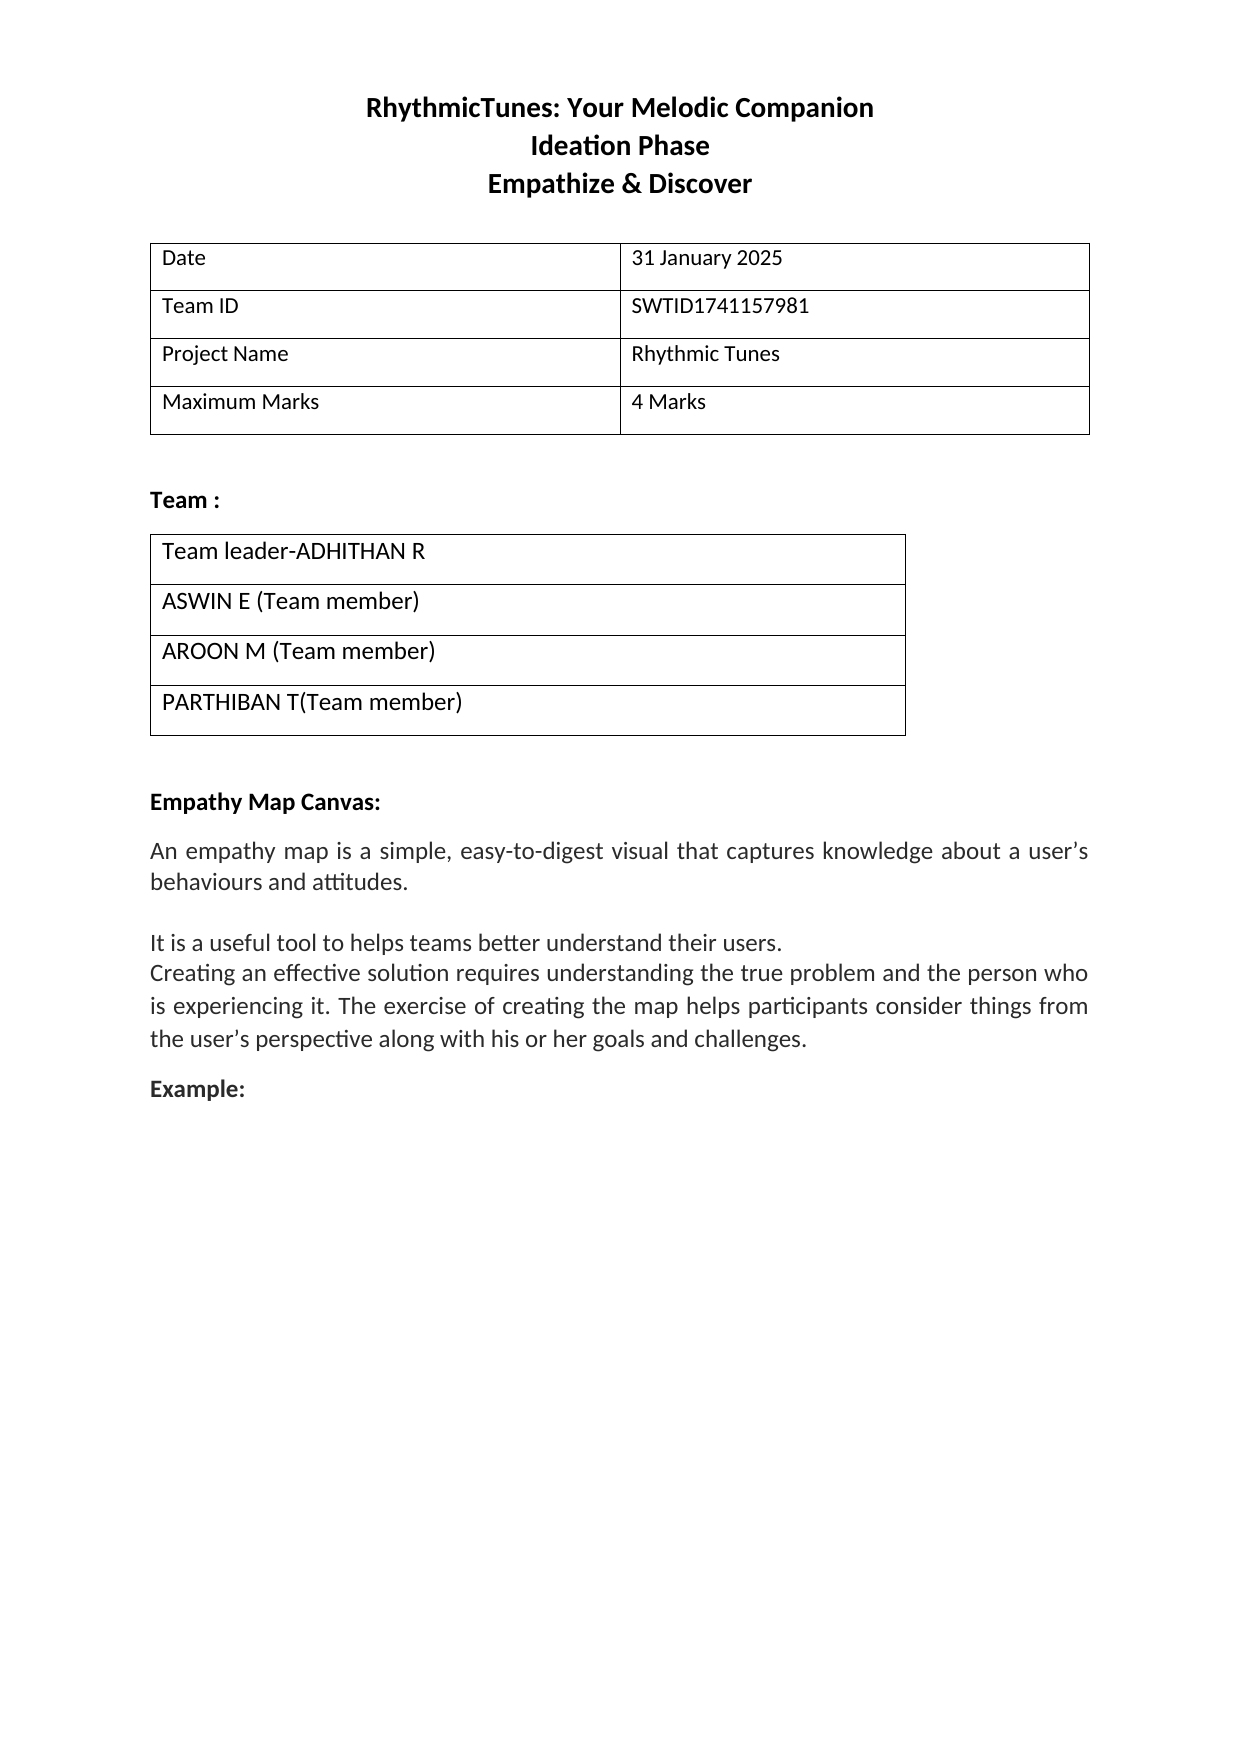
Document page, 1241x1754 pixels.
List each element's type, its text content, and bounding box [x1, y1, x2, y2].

table_cell ASWIN E (Team member) [151, 585, 905, 634]
text Empathy Map Canvas: [150, 786, 1090, 816]
text An empathy map is a simple, easy-to-digest visual that captures knowledge about a user’s behaviours and attitudes. [150, 835, 1090, 896]
text Team : [150, 484, 1090, 515]
table_cell SWTID1741157981 [621, 291, 1089, 338]
table_cell AROON M (Team member) [151, 636, 905, 685]
table_cell PARTHIBAN T(Team member) [151, 686, 905, 735]
text RhythmicTunes: Your Melodic Companion [150, 89, 1090, 124]
table_header Date [151, 244, 620, 290]
table_cell Maximum Marks [151, 387, 620, 434]
text Creating an effective solution requires understanding the true problem and the person who is experiencing it. The exercise of creating the map helps participants consider things from the user’s perspective along with his or her goals and challenges. [150, 957, 1090, 1054]
text Ideation Phase [150, 127, 1090, 163]
table_header Team leader-ADHITHAN R [151, 535, 905, 584]
table_cell 4 Marks [621, 387, 1089, 434]
text Example: [150, 1073, 1090, 1103]
table_cell Team ID [151, 291, 620, 338]
table_cell Project Name [151, 339, 620, 386]
text It is a useful tool to helps teams better understand their users. [150, 927, 1090, 957]
table_header 31 January 2025 [621, 244, 1089, 290]
text Empathize & Discover [150, 166, 1090, 201]
table_cell Rhythmic Tunes [621, 339, 1089, 386]
